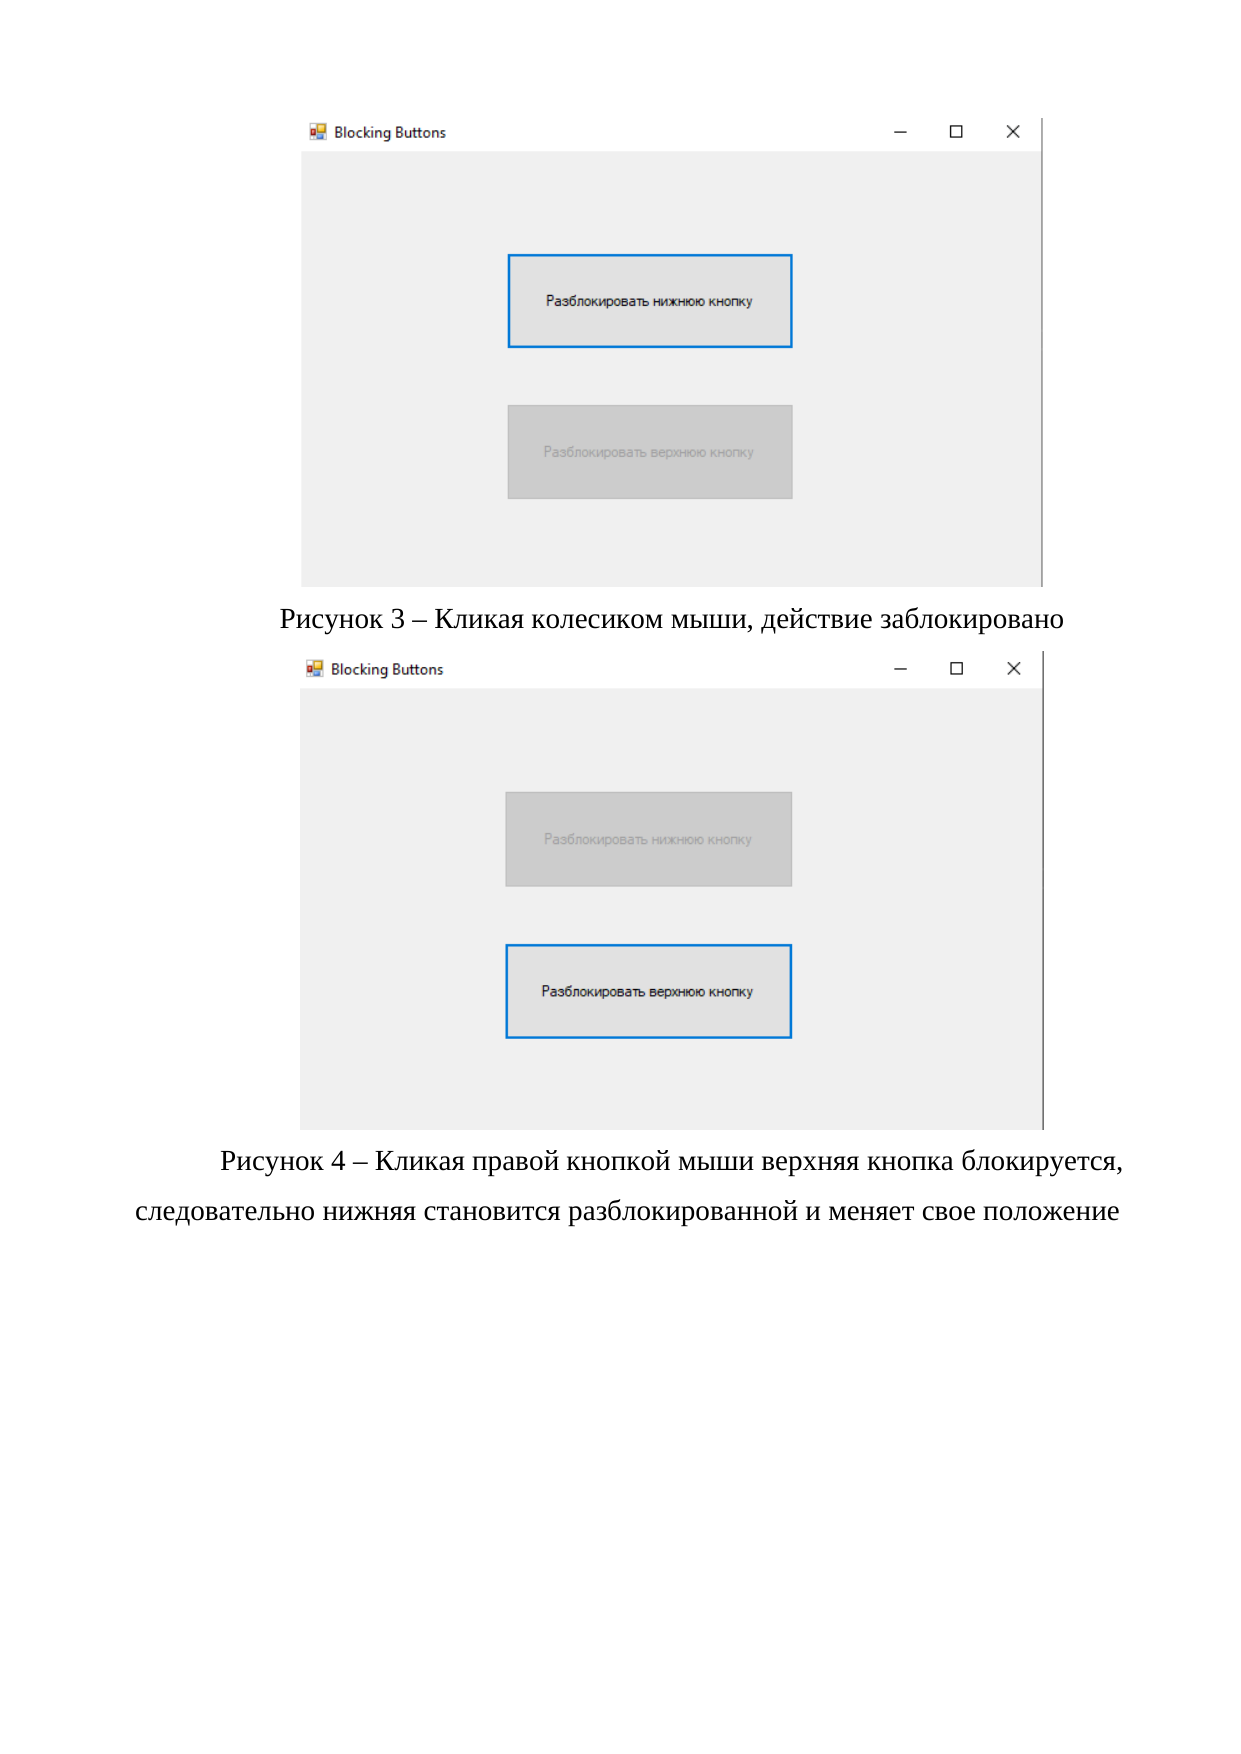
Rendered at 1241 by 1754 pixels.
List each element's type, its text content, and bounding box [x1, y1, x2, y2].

text Рисунок 3 – Кликая колесиком мыши, действие заблокировано [118, 601, 1137, 634]
text Рисунок 4 – Кликая правой кнопкой мыши верхняя кнопка блокируется, следовательно нижняя становится разблокированной и меняет свое положение [118, 1143, 1137, 1227]
picture [301, 118, 1043, 587]
picture [300, 651, 1044, 1130]
